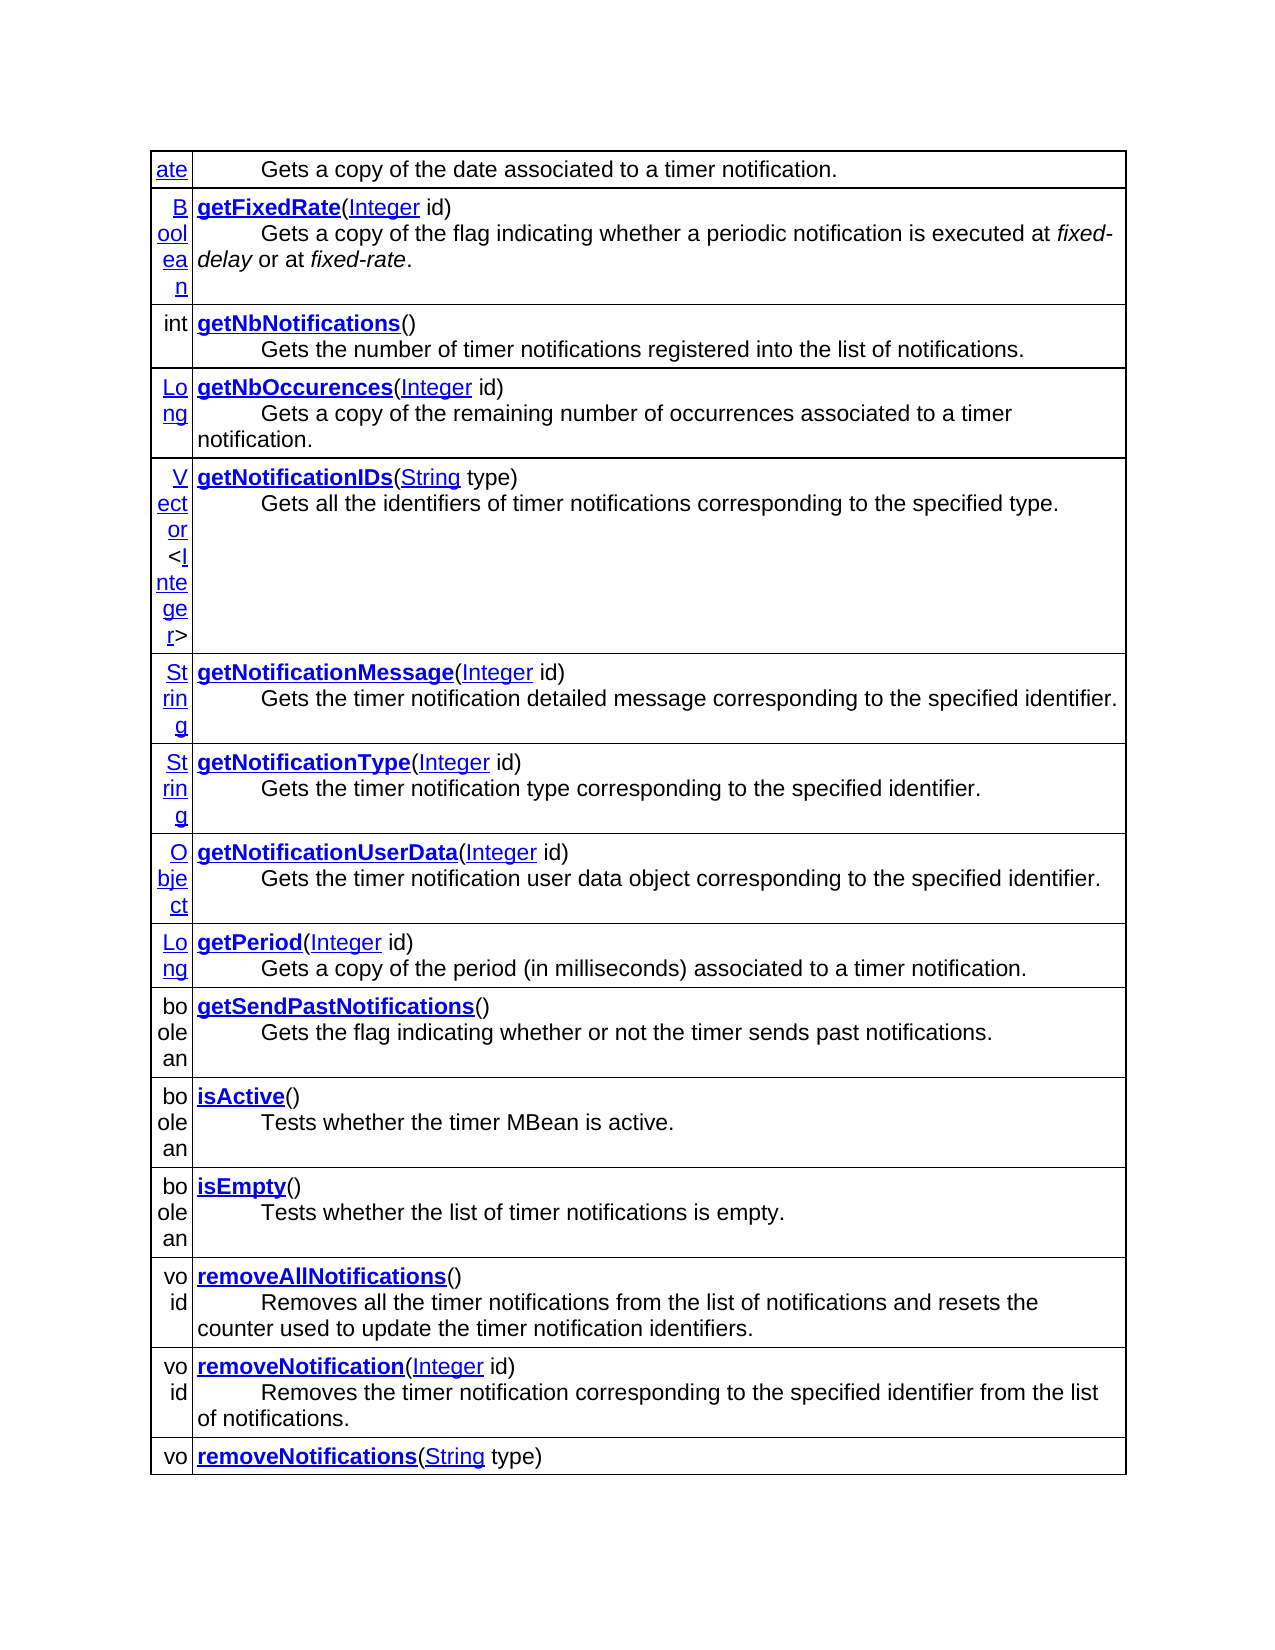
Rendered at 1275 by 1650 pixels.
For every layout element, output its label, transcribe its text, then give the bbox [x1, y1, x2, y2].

table_cell Object [152, 834, 192, 923]
table_cell getFixedRate(Integer id) Gets a copy of the flag indicating whether a periodic notification is executed at fixed-delay or at fixed-rate. [193, 189, 1125, 304]
table_cell Long [152, 369, 192, 457]
table_cell boolean [152, 988, 192, 1076]
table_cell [193, 152, 1125, 187]
table_cell getSendPastNotifications() Gets the flag indicating whether or not the timer sends past notifications. [193, 988, 1125, 1076]
table_cell getNbNotifications() Gets the number of timer notifications registered into the list of notifications. [193, 305, 1125, 367]
table_cell boolean [152, 1168, 192, 1256]
table_cell isEmpty() Tests whether the list of timer notifications is empty. [193, 1168, 1125, 1256]
table_cell void [152, 1258, 192, 1346]
table_cell Long [152, 924, 192, 986]
table_cell getNotificationUserData(Integer id) Gets the timer notification user data object corresponding to the specified identifier. [193, 834, 1125, 923]
table_cell Boolean [152, 189, 192, 304]
table_cell isActive() Tests whether the timer MBean is active. [193, 1078, 1125, 1166]
table_cell getPeriod(Integer id) Gets a copy of the period (in milliseconds) associated to a timer notification. [193, 924, 1125, 986]
table_cell Vector<Integer> [152, 459, 192, 653]
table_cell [193, 1438, 1125, 1474]
table_cell getNotificationMessage(Integer id) Gets the timer notification detailed message corresponding to the specified identifier. [193, 654, 1125, 743]
table_cell String [152, 744, 192, 833]
table_cell void [152, 1348, 192, 1436]
table_cell removeNotification(Integer id) Removes the timer notification corresponding to the specified identifier from the list of notifications. [193, 1348, 1125, 1436]
table_cell void [152, 1438, 192, 1474]
table_cell getNotificationType(Integer id) Gets the timer notification type corresponding to the specified identifier. [193, 744, 1125, 833]
table_cell boolean [152, 1078, 192, 1166]
table_cell Date [152, 152, 192, 187]
table_cell String [152, 654, 192, 743]
table_cell getNbOccurences(Integer id) Gets a copy of the remaining number of occurrences associated to a timer notification. [193, 369, 1125, 457]
table_cell getNotificationIDs(String type) Gets all the identifiers of timer notifications corresponding to the specified type. [193, 459, 1125, 653]
table_cell int [152, 305, 192, 367]
table_cell removeAllNotifications() Removes all the timer notifications from the list of notifications and resets the counter used to update the timer notification identifiers. [193, 1258, 1125, 1346]
